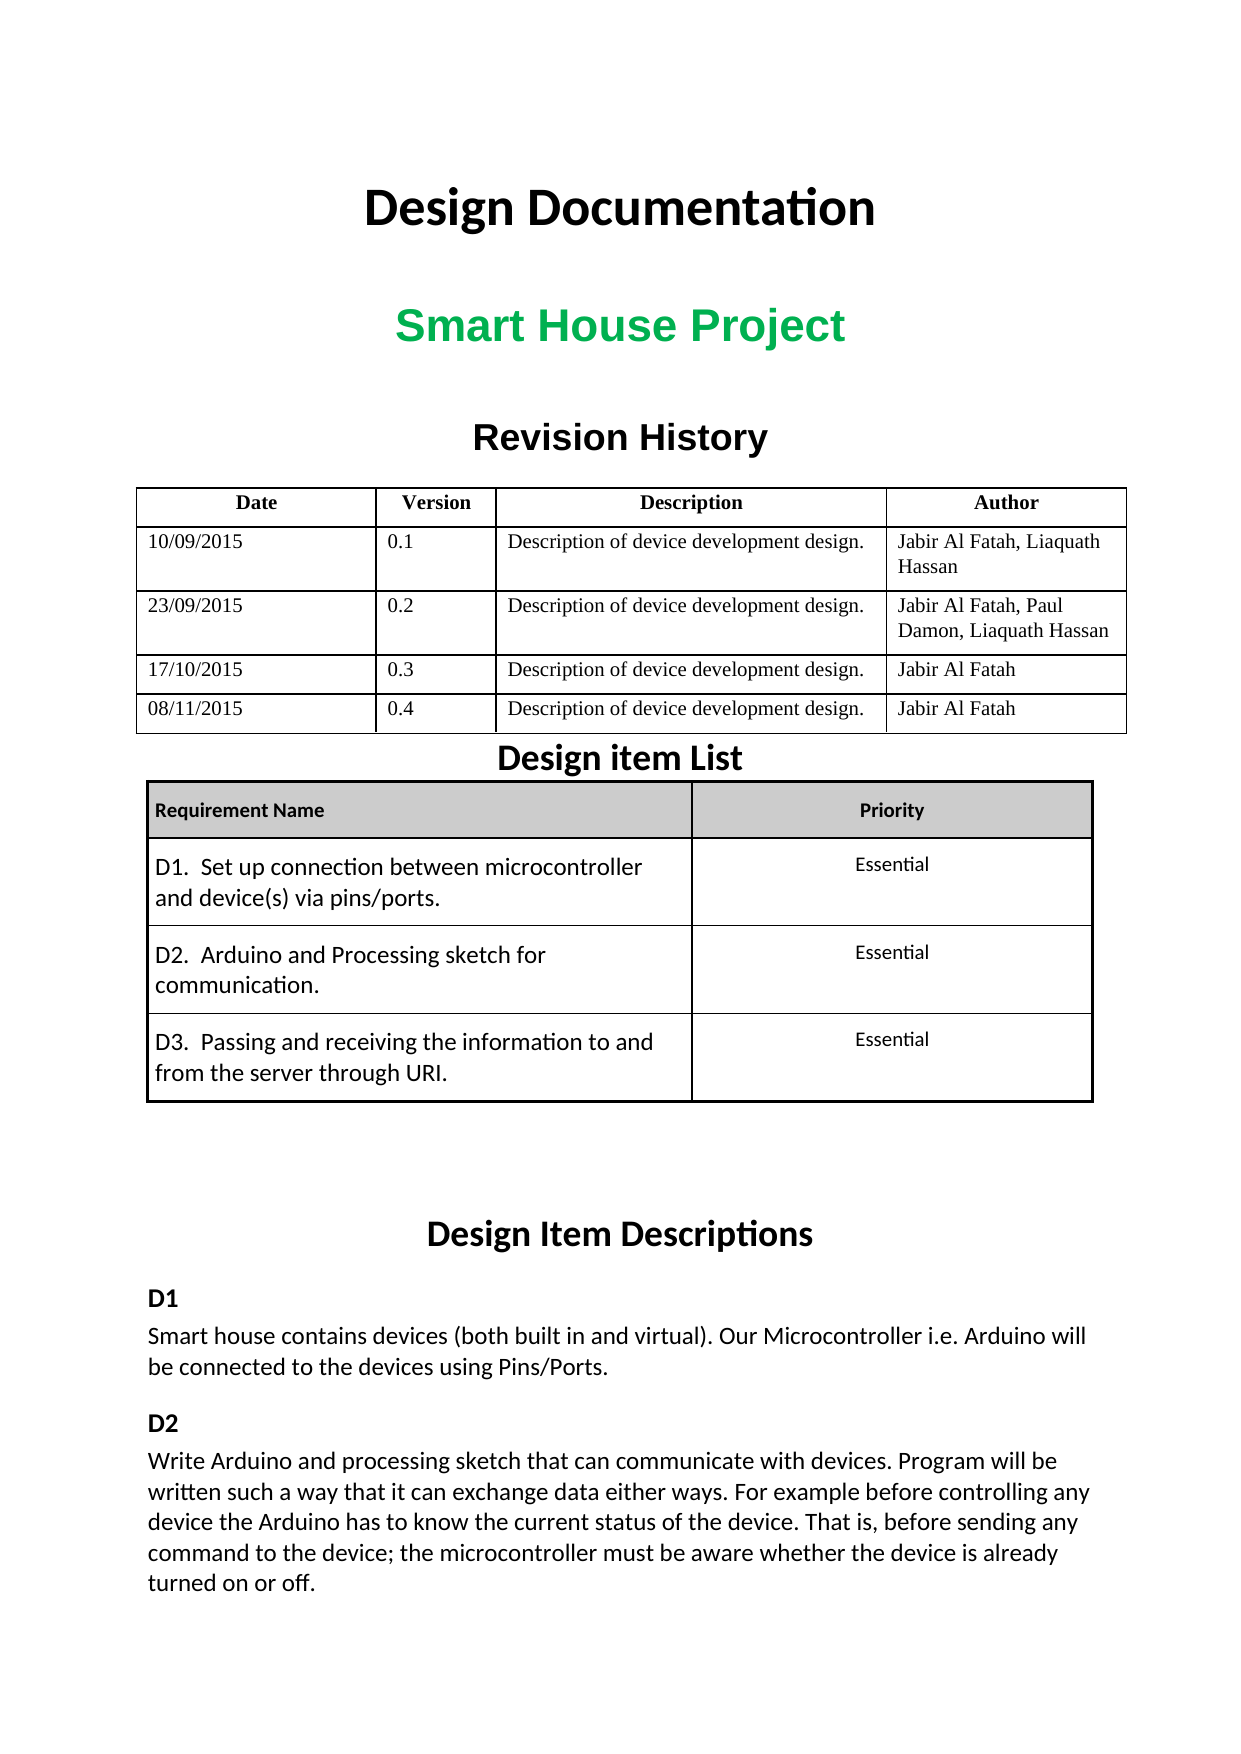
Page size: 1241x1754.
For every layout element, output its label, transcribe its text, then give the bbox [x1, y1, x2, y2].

table_cell Description of device development design. [497, 528, 886, 590]
table_cell 0.4 [377, 695, 495, 732]
table_cell Jabir Al Fatah, Liaquath Hassan [887, 528, 1126, 590]
table_cell D1. Set up connection between microcontroller and device(s) via pins/ports. [149, 839, 691, 925]
title Design item List [148, 734, 1093, 780]
table_cell Description of device development design. [497, 656, 886, 693]
table_cell D2. Arduino and Processing sketch for communication. [149, 926, 691, 1012]
table_cell 0.2 [377, 592, 495, 654]
subtitle D1 [148, 1281, 1093, 1314]
table_header Priority [693, 783, 1091, 837]
table_cell Description of device development design. [497, 695, 886, 732]
table_cell Jabir Al Fatah [887, 656, 1126, 693]
title Design Item Descriptions [148, 1210, 1093, 1256]
table_cell Description of device development design. [497, 592, 886, 654]
table_cell 23/09/2015 [137, 592, 375, 654]
table_cell 0.1 [377, 528, 495, 590]
title Revision History [148, 415, 1093, 458]
subtitle D2 [148, 1406, 1093, 1439]
table_cell Essential [693, 839, 1091, 925]
table_cell 10/09/2015 [137, 528, 375, 590]
table_cell 17/10/2015 [137, 656, 375, 693]
table_cell Essential [693, 1014, 1091, 1100]
table_cell Essential [693, 926, 1091, 1012]
subtitle Design Documentation [148, 173, 1093, 239]
table_cell Jabir Al Fatah, Paul Damon, Liaquath Hassan [887, 592, 1126, 654]
table_cell D3. Passing and receiving the information to and from the server through URI. [149, 1014, 691, 1100]
table_header Version [377, 489, 495, 526]
text Write Arduino and processing sketch that can communicate with devices. Program will be written such a way that it can exchange data either ways. For example before controlling any device the Arduino has to know the current status of the device. That is, before sending any command to the device; the microcontroller must be aware whether the device is already turned on or off. [148, 1445, 1093, 1598]
text Smart house contains devices (both built in and virtual). Our Microcontroller i.e. Arduino will be connected to the devices using Pins/Ports. [148, 1320, 1093, 1381]
table_header Description [497, 489, 886, 526]
table_header Date [137, 489, 375, 526]
table_header Author [887, 489, 1126, 526]
table_header Requirement Name [149, 783, 691, 837]
subtitle Smart House Project [148, 299, 1093, 351]
table_cell 0.3 [377, 656, 495, 693]
table_cell Jabir Al Fatah [887, 695, 1126, 732]
table_cell 08/11/2015 [137, 695, 375, 732]
